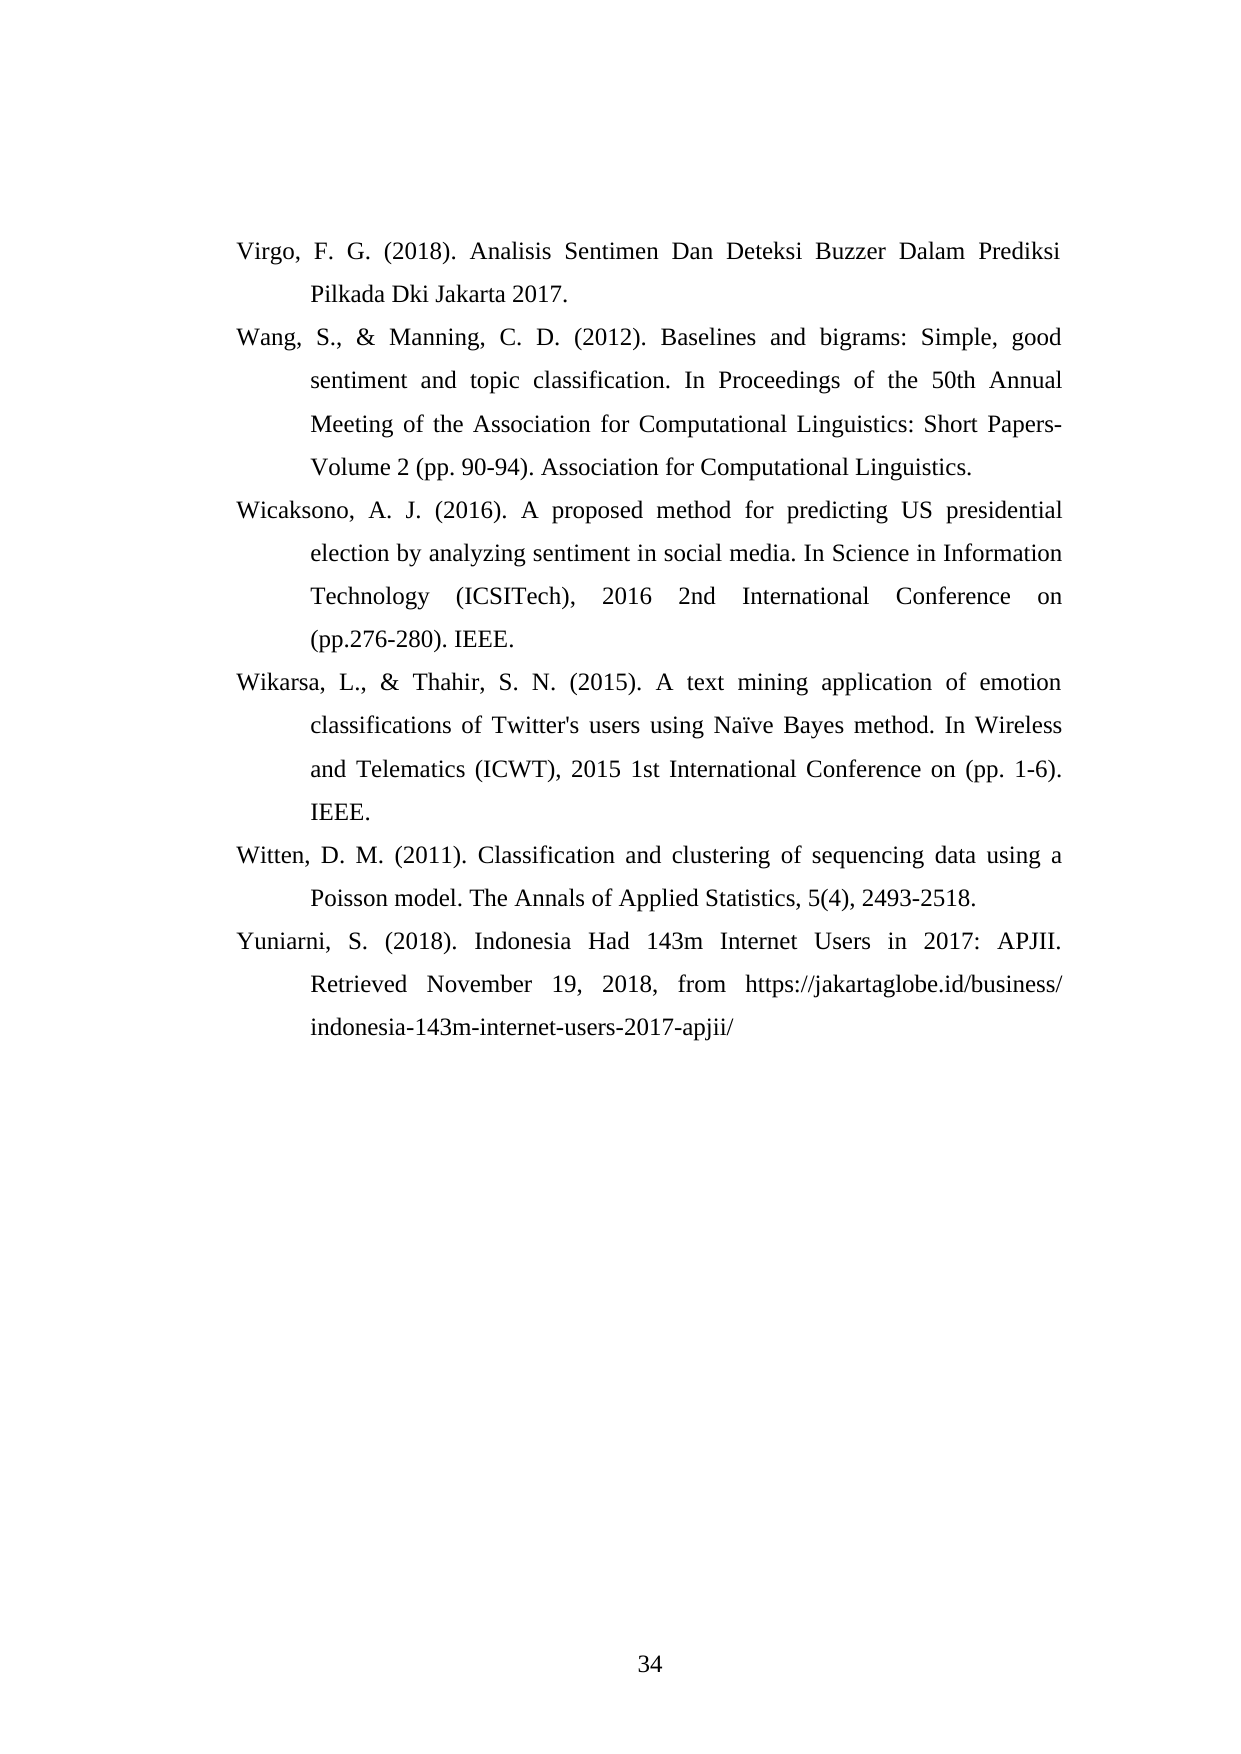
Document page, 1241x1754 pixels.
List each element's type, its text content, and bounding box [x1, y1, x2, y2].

text Wikarsa, L., & Thahir, S. N. (2015). A text mining application of emotion classifications of Twitter's users using Naïve Bayes method. In Wireless and Telematics (ICWT), 2015 1st International Conference on (pp. 1-6). IEEE. [236, 667, 1063, 826]
text Yuniarni, S. (2018). Indonesia Had 143m Internet Users in 2017: APJII. Retrieved November 19, 2018, from https://jakartaglobe.id/business/ indonesia-143m-internet-users-2017-apjii/ [236, 926, 1063, 1041]
text Virgo, F. G. (2018). Analisis Sentimen Dan Deteksi Buzzer Dalam Prediksi Pilkada Dki Jakarta 2017. [236, 236, 1063, 308]
text Wicaksono, A. J. (2016). A proposed method for predicting US presidential election by analyzing sentiment in social media. In Science in Information Technology (ICSITech), 2016 2nd International Conference on (pp.276-280). IEEE. [236, 495, 1063, 653]
text Witten, D. M. (2011). Classification and clustering of sequencing data using a Poisson model. The Annals of Applied Statistics, 5(4), 2493-2518. [236, 840, 1063, 912]
text Wang, S., & Manning, C. D. (2012). Baselines and bigrams: Simple, good sentiment and topic classification. In Proceedings of the 50th Annual Meeting of the Association for Computational Linguistics: Short Papers-Volume 2 (pp. 90-94). Association for Computational Linguistics. [236, 322, 1063, 481]
